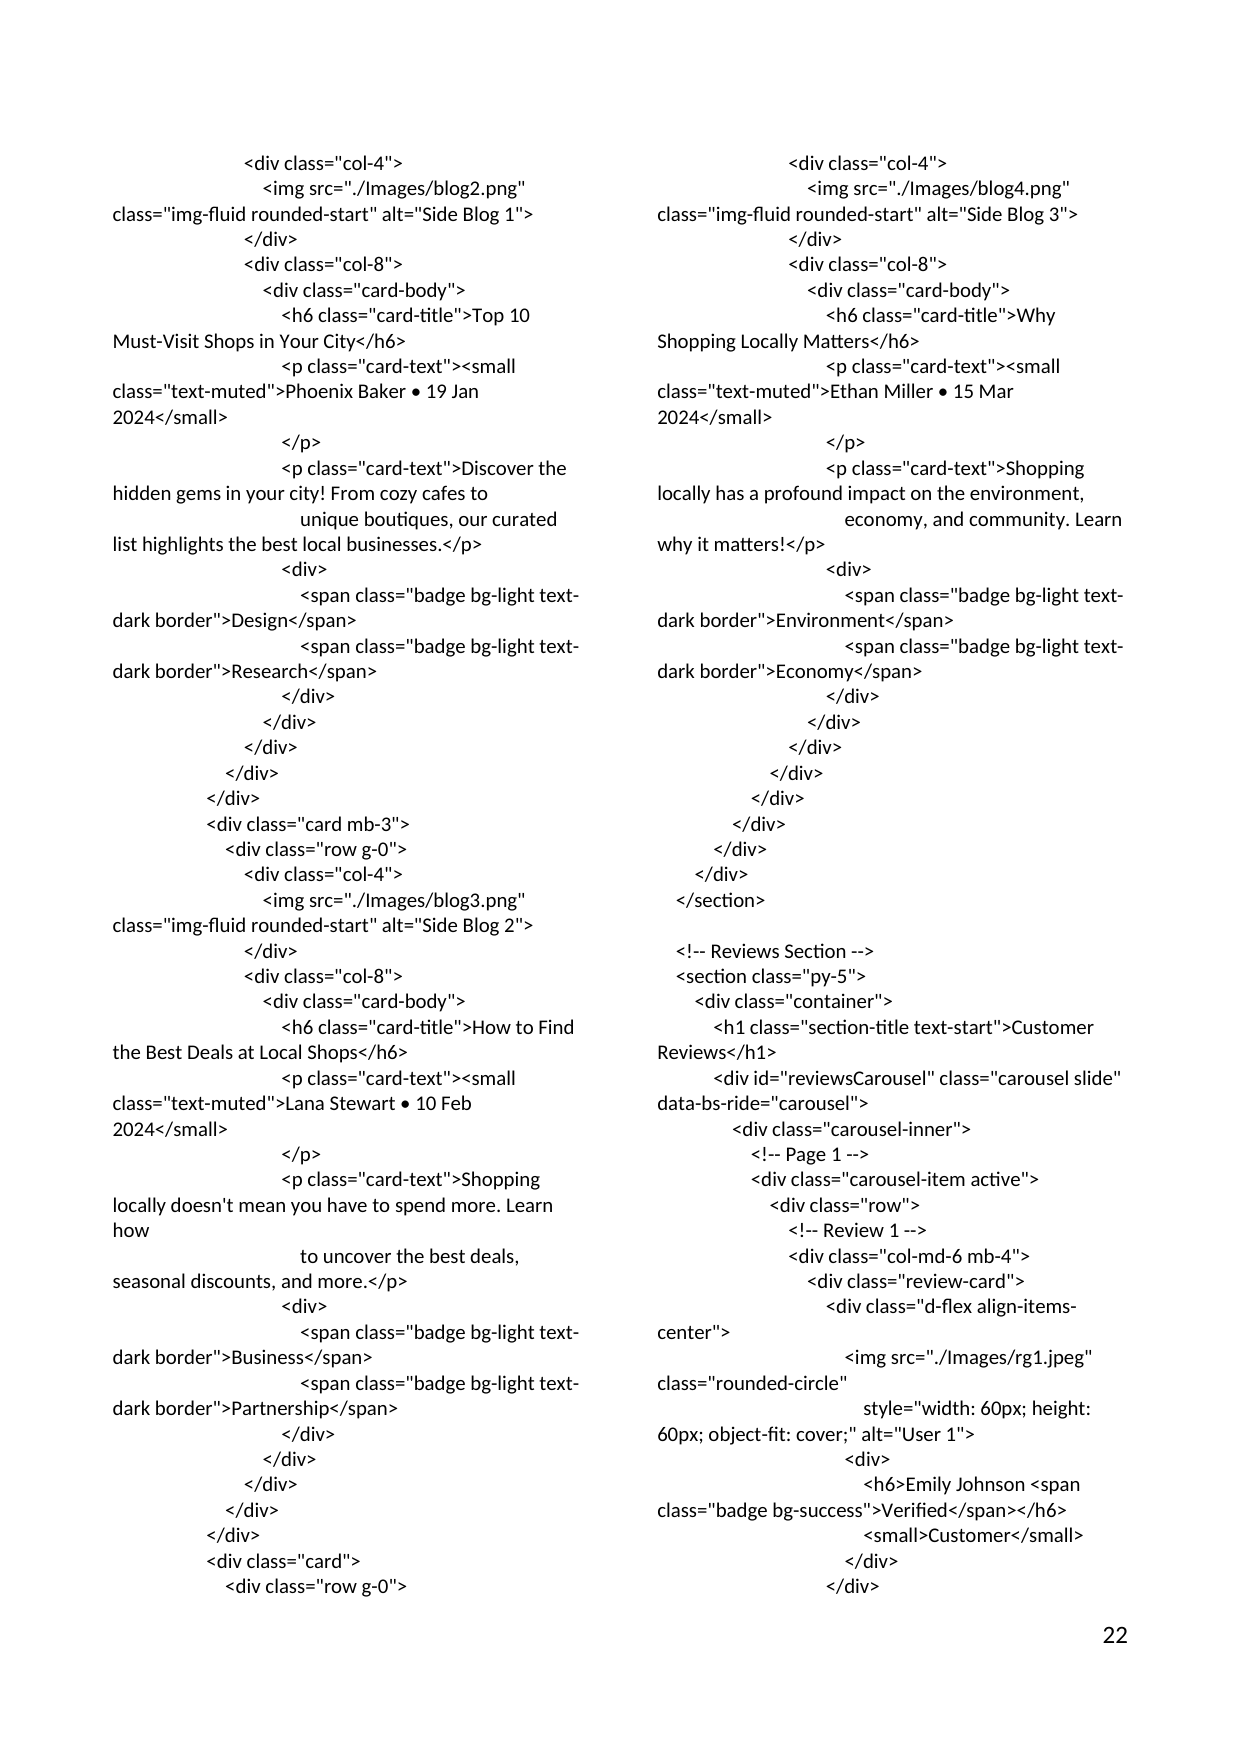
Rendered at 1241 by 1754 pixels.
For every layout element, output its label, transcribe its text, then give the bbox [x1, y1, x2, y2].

text </div> [112, 1472, 583, 1497]
text </div> [112, 709, 583, 734]
text <div> [112, 557, 583, 582]
text <h6 class="card-title">How to Find the Best Deals at Local Shops</h6> [112, 1014, 583, 1065]
text </div> [657, 1573, 1128, 1599]
text </div> [112, 1522, 583, 1548]
text </div> [112, 1421, 583, 1446]
text <h6>Emily Johnson <span class="badge bg-success">Verified</span></h6> [657, 1472, 1128, 1522]
text <div class="row"> [657, 1192, 1128, 1217]
text <div class="col-8"> [112, 963, 583, 989]
text <div class="card"> [112, 1548, 583, 1573]
text unique boutiques, our curated list highlights the best local businesses.</p> [112, 506, 583, 557]
text <div class="review-card"> [657, 1268, 1128, 1294]
text <div id="reviewsCarousel" class="carousel slide" data-bs-ride="carousel"> [657, 1065, 1128, 1116]
text </div> [657, 226, 1128, 252]
text <img src="./Images/blog3.png" class="img-fluid rounded-start" alt="Side Blog 2"> [112, 887, 583, 938]
text </div> [112, 226, 583, 252]
text <section class="py-5"> [657, 963, 1128, 989]
text <span class="badge bg-light text-dark border">Design</span> [112, 582, 583, 633]
text </section> [657, 887, 1128, 912]
text <img src="./Images/blog2.png" class="img-fluid rounded-start" alt="Side Blog 1"> [112, 175, 583, 226]
text </p> [657, 429, 1128, 455]
text <div class="col-4"> [112, 862, 583, 887]
text </p> [112, 429, 583, 455]
text <div class="col-4"> [112, 150, 583, 175]
text <p class="card-text"><small class="text-muted">Phoenix Baker • 19 Jan 2024</small> [112, 353, 583, 429]
text </div> [657, 836, 1128, 862]
text <div class="card-body"> [112, 277, 583, 302]
text </div> [112, 734, 583, 760]
text <span class="badge bg-light text-dark border">Research</span> [112, 633, 583, 684]
text <div class="col-8"> [112, 252, 583, 277]
text <div class="col-4"> [657, 150, 1128, 175]
text <!-- Review 1 --> [657, 1217, 1128, 1243]
text <p class="card-text">Discover the hidden gems in your city! From cozy cafes to [112, 455, 583, 506]
text <span class="badge bg-light text-dark border">Partnership</span> [112, 1370, 583, 1421]
text </p> [112, 1141, 583, 1167]
text <div class="carousel-item active"> [657, 1167, 1128, 1192]
text </div> [657, 709, 1128, 734]
text <p class="card-text"><small class="text-muted">Lana Stewart • 10 Feb 2024</small> [112, 1065, 583, 1141]
text <div class="container"> [657, 989, 1128, 1014]
text </div> [657, 684, 1128, 709]
text </div> [657, 811, 1128, 836]
text <div class="d-flex align-items-center"> [657, 1294, 1128, 1344]
text to uncover the best deals, seasonal discounts, and more.</p> [112, 1243, 583, 1294]
text <div class="card mb-3"> [112, 811, 583, 836]
text <div class="card-body"> [112, 989, 583, 1014]
text style="width: 60px; height: 60px; object-fit: cover;" alt="User 1"> [657, 1395, 1128, 1446]
text <h6 class="card-title">Top 10 Must-Visit Shops in Your City</h6> [112, 302, 583, 353]
text <div class="carousel-inner"> [657, 1116, 1128, 1141]
text <div class="row g-0"> [112, 1573, 583, 1599]
text </div> [657, 734, 1128, 760]
text <div class="card-body"> [657, 277, 1128, 302]
text <div class="col-md-6 mb-4"> [657, 1243, 1128, 1268]
text </div> [112, 938, 583, 963]
text <span class="badge bg-light text-dark border">Environment</span> [657, 582, 1128, 633]
text <small>Customer</small> [657, 1522, 1128, 1548]
text <!-- Reviews Section --> [657, 938, 1128, 963]
text </div> [112, 1446, 583, 1472]
text </div> [112, 1497, 583, 1522]
text <div> [657, 1446, 1128, 1472]
text <!-- Page 1 --> [657, 1141, 1128, 1167]
text <img src="./Images/rg1.jpeg" class="rounded-circle" [657, 1344, 1128, 1395]
text <p class="card-text"><small class="text-muted">Ethan Miller • 15 Mar 2024</small> [657, 353, 1128, 429]
text <h6 class="card-title">Why Shopping Locally Matters</h6> [657, 302, 1128, 353]
text <p class="card-text">Shopping locally doesn't mean you have to spend more. Learn how [112, 1167, 583, 1243]
text </div> [112, 785, 583, 811]
text <span class="badge bg-light text-dark border">Business</span> [112, 1319, 583, 1370]
text </div> [657, 760, 1128, 785]
text <div class="row g-0"> [112, 836, 583, 862]
text </div> [112, 760, 583, 785]
text </div> [112, 684, 583, 709]
text </div> [657, 862, 1128, 887]
text <div> [657, 557, 1128, 582]
text <div class="col-8"> [657, 252, 1128, 277]
text <span class="badge bg-light text-dark border">Economy</span> [657, 633, 1128, 684]
text </div> [657, 1548, 1128, 1573]
text <h1 class="section-title text-start">Customer Reviews</h1> [657, 1014, 1128, 1065]
text </div> [657, 785, 1128, 811]
text <img src="./Images/blog4.png" class="img-fluid rounded-start" alt="Side Blog 3"> [657, 175, 1128, 226]
text economy, and community. Learn why it matters!</p> [657, 506, 1128, 557]
text <div> [112, 1294, 583, 1319]
text <p class="card-text">Shopping locally has a profound impact on the environment, [657, 455, 1128, 506]
